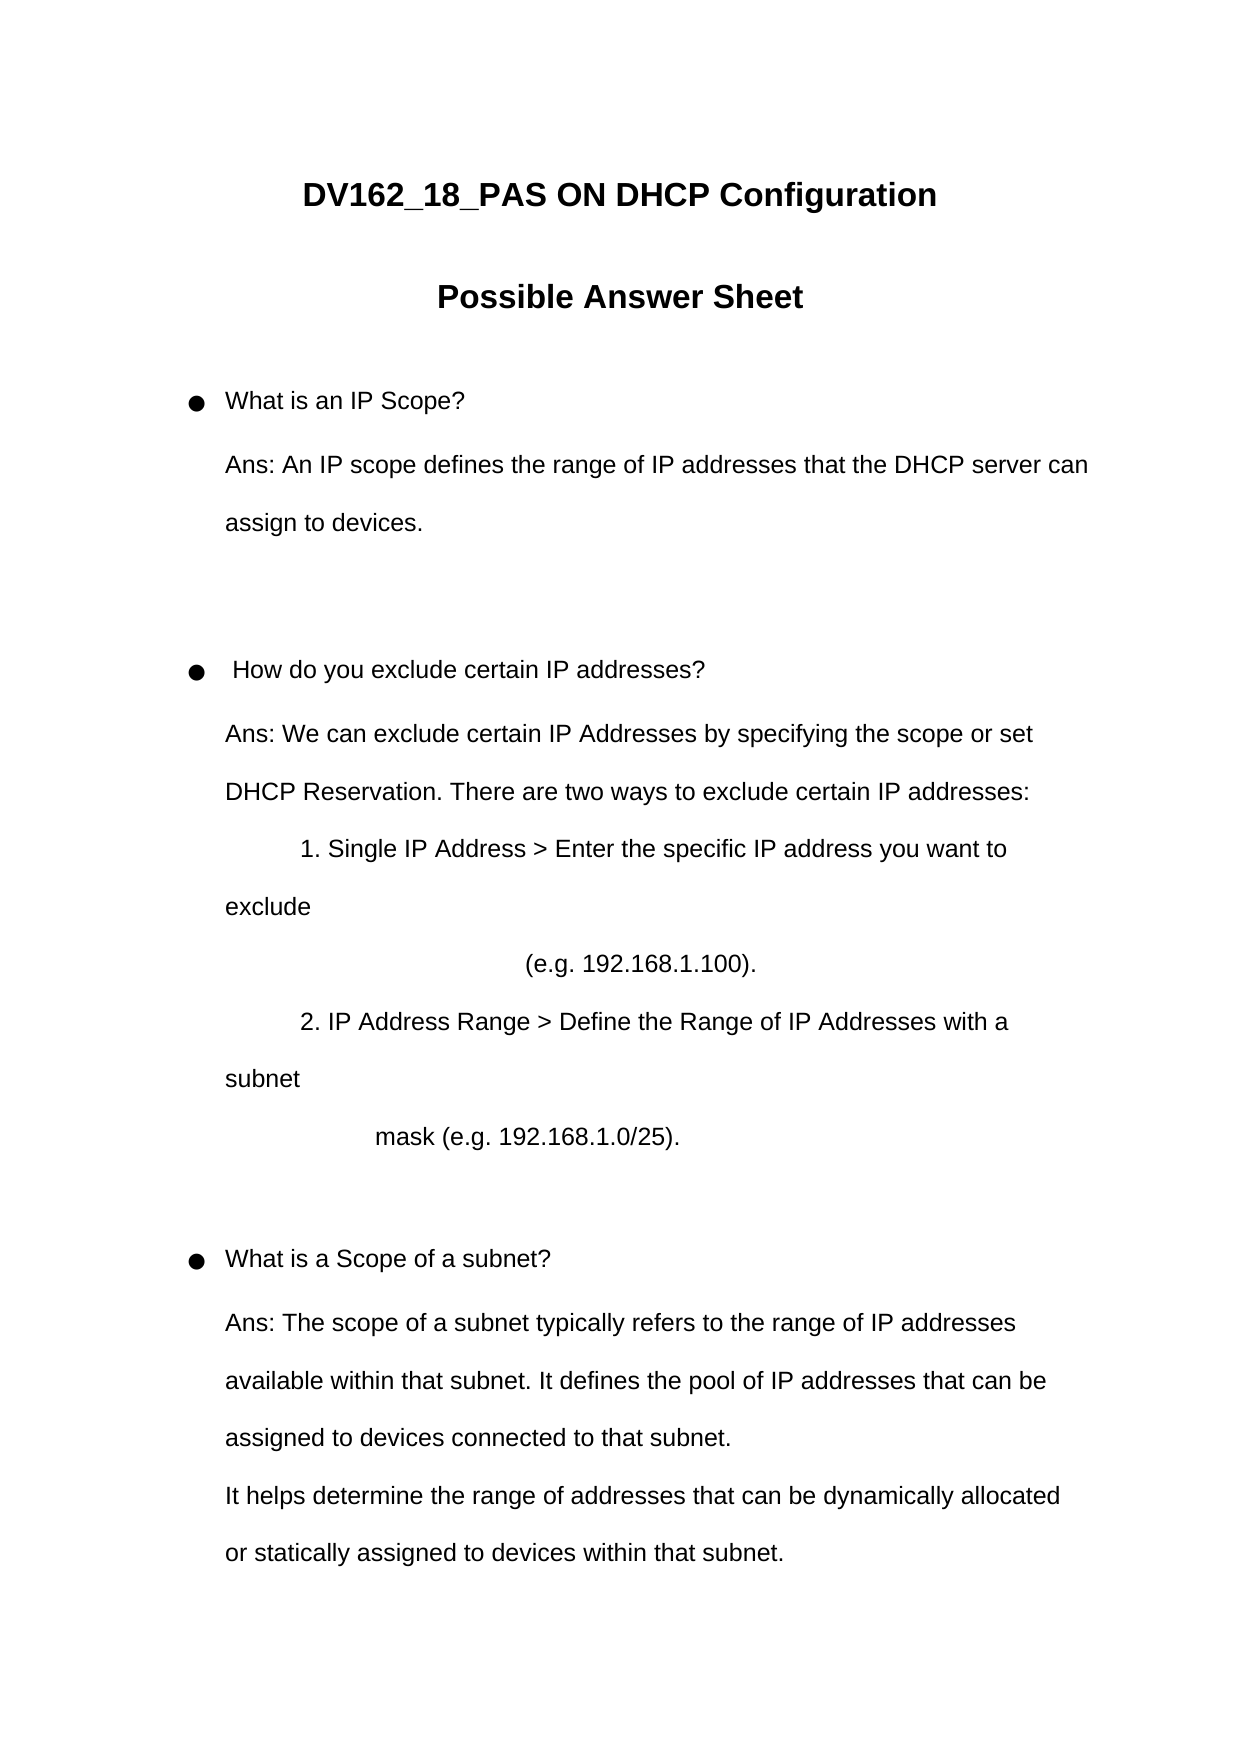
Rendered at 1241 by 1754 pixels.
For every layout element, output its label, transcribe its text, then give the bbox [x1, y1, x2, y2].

text Possible Answer Sheet [150, 277, 1090, 315]
text DV162_18_PAS ON DHCP Configuration [150, 175, 1090, 213]
list How do you exclude certain IP addresses? Ans: We can exclude certain IP Addresses by specifying the scope or set DHCP Reservation. There are two ways to exclude certain IP addresses: 1. Single IP Address > Enter the specific IP address you want to exclude (e.g. 192.168.1.100). 2. IP Address Range > Define the Range of IP Addresses with a subnet mask (e.g. 192.168.1.0/25). [187, 648, 1090, 1150]
list What is an IP Scope? Ans: An IP scope defines the range of IP addresses that the DHCP server can assign to devices. [187, 379, 1090, 536]
list What is a Scope of a subnet? Ans: The scope of a subnet typically refers to the range of IP addresses available within that subnet. It defines the pool of IP addresses that can be assigned to devices connected to that subnet. It helps determine the range of addresses that can be dynamically allocated or statically assigned to devices within that subnet. [187, 1237, 1090, 1567]
